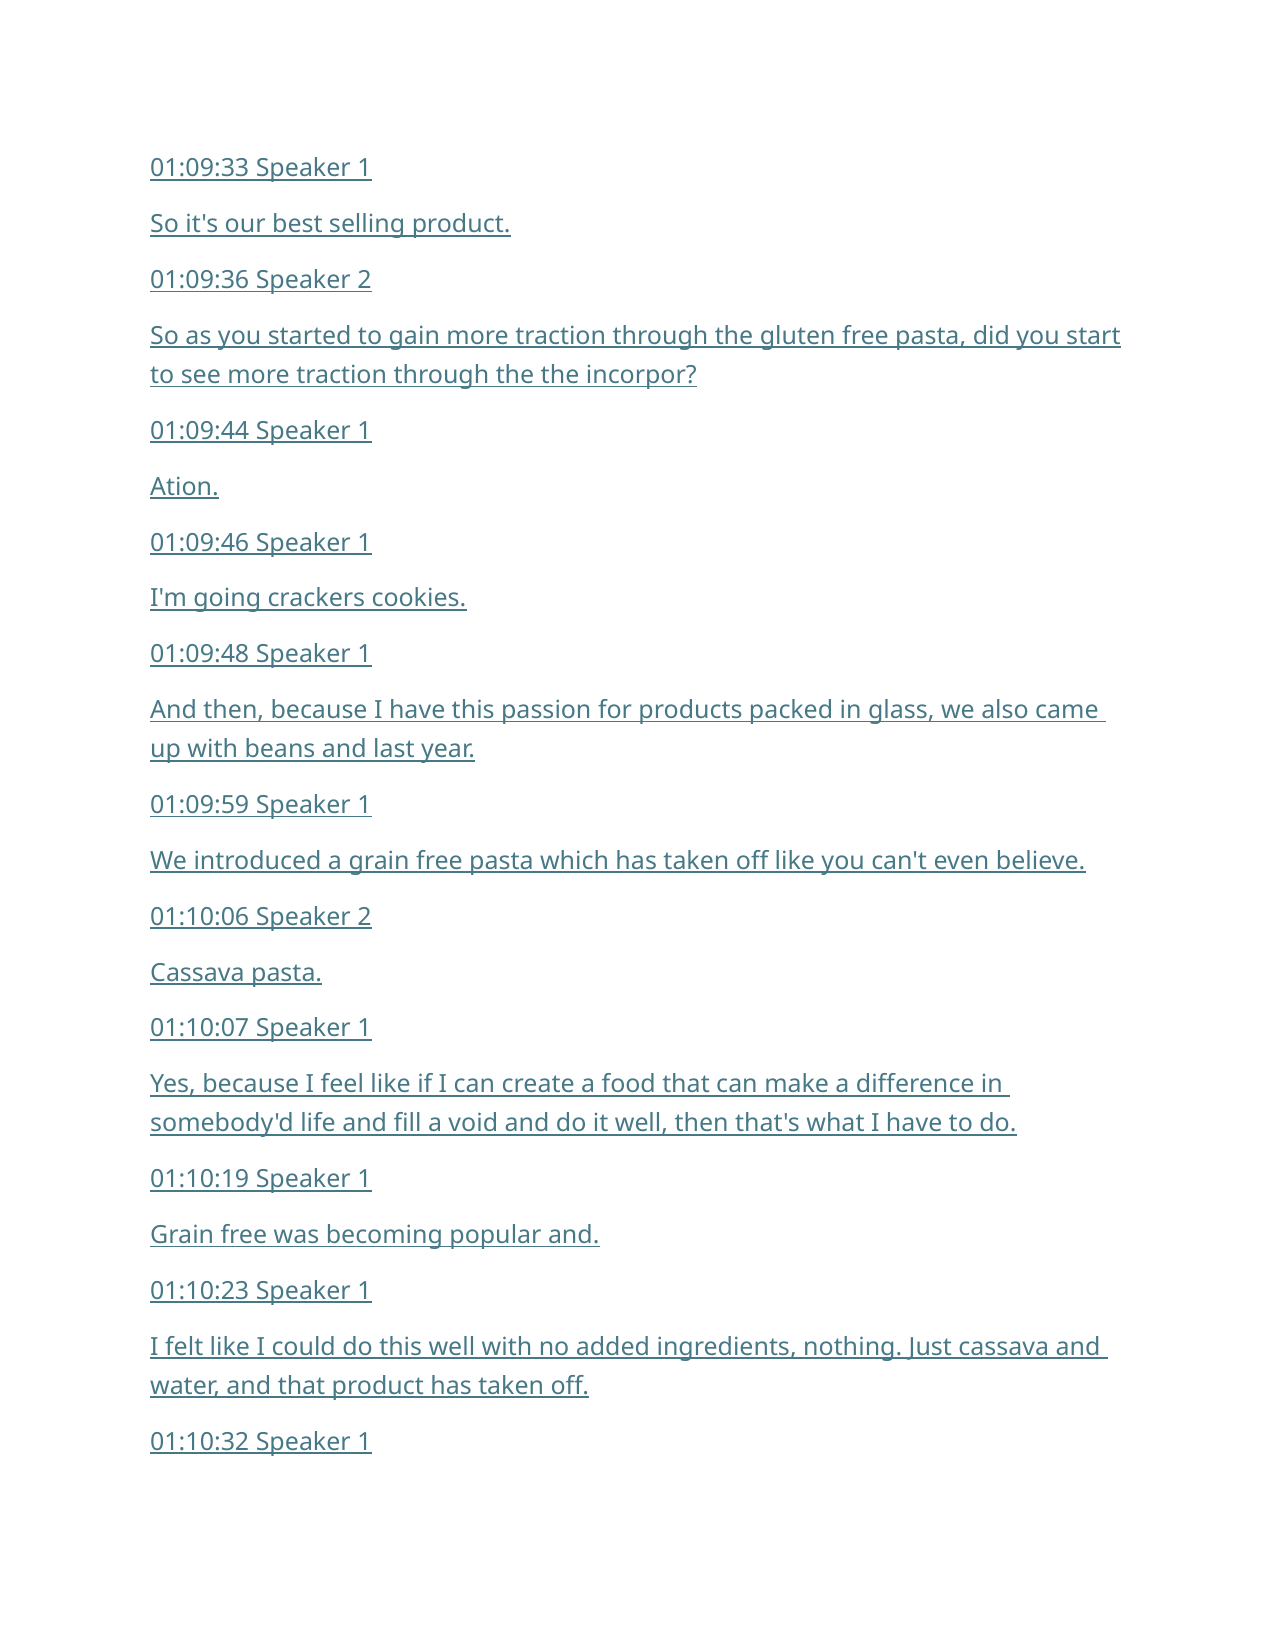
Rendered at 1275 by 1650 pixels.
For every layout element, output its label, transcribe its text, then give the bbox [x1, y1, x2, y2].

text 01:09:48 Speaker 1 [150, 636, 1125, 670]
text 01:10:32 Speaker 1 [150, 1423, 1125, 1457]
text 01:10:23 Speaker 1 [150, 1272, 1125, 1307]
text I'm going crackers cookies. [150, 580, 1125, 614]
text Grain free was becoming popular and. [150, 1217, 1125, 1251]
text I felt like I could do this well with no added ingredients, nothing. Just cassava and water, and that product has taken off. [150, 1328, 1125, 1402]
text 01:10:19 Speaker 1 [150, 1161, 1125, 1195]
text We introduced a grain free pasta which has taken off like you can't even believe. [150, 842, 1125, 877]
text So it's our best selling product. [150, 206, 1125, 240]
text 01:09:59 Speaker 1 [150, 787, 1125, 821]
text 01:09:44 Speaker 1 [150, 412, 1125, 447]
text 01:09:46 Speaker 1 [150, 524, 1125, 558]
text 01:10:06 Speaker 2 [150, 898, 1125, 932]
text 01:10:07 Speaker 1 [150, 1010, 1125, 1044]
text 01:09:36 Speaker 2 [150, 262, 1125, 296]
text Ation. [150, 468, 1125, 502]
text Yes, because I feel like if I can create a food that can make a difference in somebody'd life and fill a void and do it well, then that's what I have to do. [150, 1066, 1125, 1139]
text 01:09:33 Speaker 1 [150, 150, 1125, 184]
text Cassava pasta. [150, 954, 1125, 988]
text And then, because I have this passion for products packed in glass, we also came up with beans and last year. [150, 692, 1125, 765]
text So as you started to gain more traction through the gluten free pasta, did you start to see more traction through the the incorpor? [150, 317, 1125, 391]
